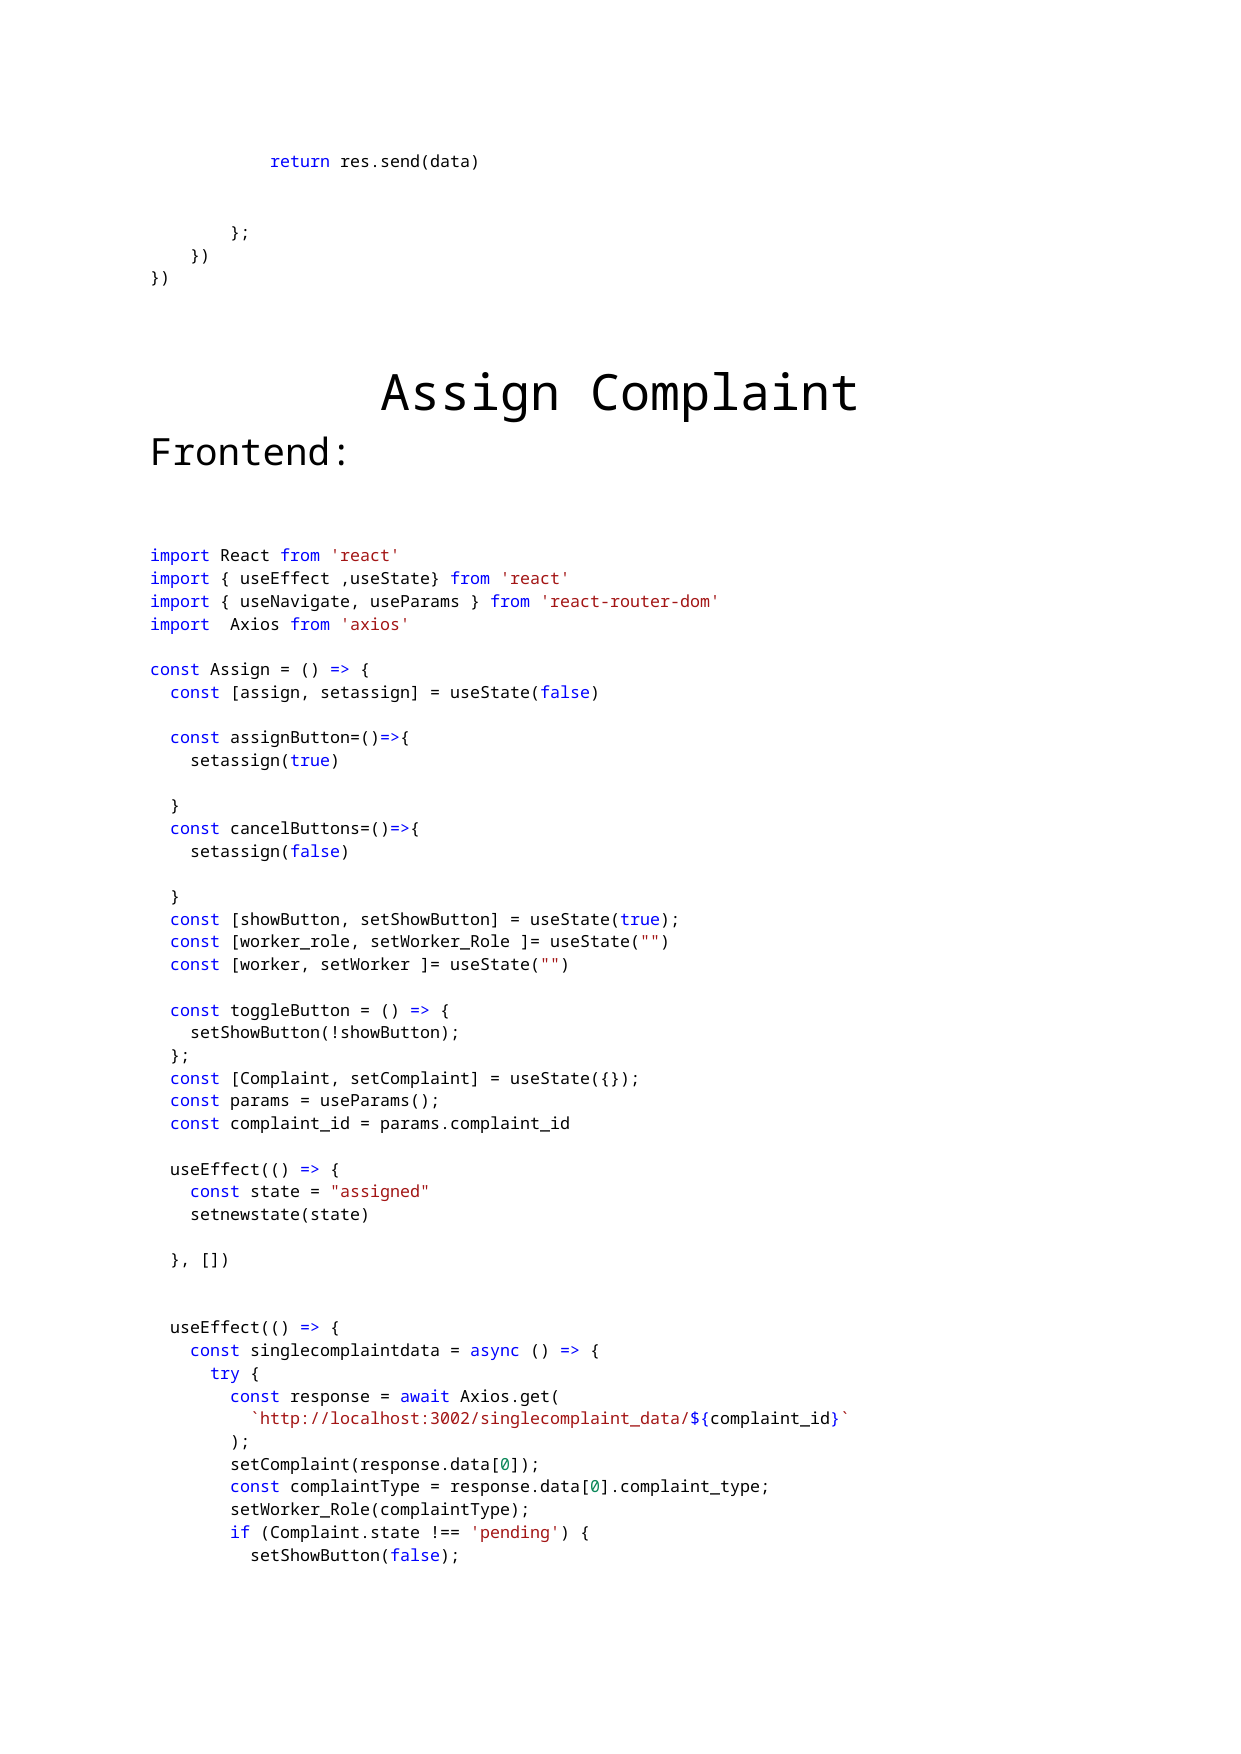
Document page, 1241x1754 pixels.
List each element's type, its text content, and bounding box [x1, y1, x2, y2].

text setWorker_Role(complaintType); [150, 1498, 1090, 1520]
text const assignButton=()=>{ [150, 726, 1090, 748]
text useEffect(() => { [150, 1316, 1090, 1339]
text const Assign = () => { [150, 657, 1090, 680]
text import { useEffect ,useState} from 'react' [150, 567, 1090, 589]
text } [150, 884, 1090, 907]
text Frontend: [150, 425, 1090, 476]
text Assign Complaint [150, 357, 1090, 425]
text if (Complaint.state !== 'pending') { [150, 1520, 1090, 1543]
text const complaint_id = params.complaint_id [150, 1112, 1090, 1134]
text import Axios from 'axios' [150, 612, 1090, 635]
text const [worker_role, setWorker_Role ]= useState("") [150, 930, 1090, 953]
text const response = await Axios.get( [150, 1384, 1090, 1407]
text const [showButton, setShowButton] = useState(true); [150, 907, 1090, 930]
text const cancelButtons=()=>{ [150, 816, 1090, 839]
text const state = "assigned" [150, 1180, 1090, 1202]
text setassign(true) [150, 748, 1090, 771]
text }, []) [150, 1248, 1090, 1271]
text const singlecomplaintdata = async () => { [150, 1339, 1090, 1361]
text }; [150, 1043, 1090, 1066]
text } [150, 794, 1090, 816]
text import { useNavigate, useParams } from 'react-router-dom' [150, 589, 1090, 612]
text useEffect(() => { [150, 1157, 1090, 1180]
text setShowButton(false); [150, 1543, 1090, 1566]
text const params = useParams(); [150, 1089, 1090, 1112]
text }) [150, 243, 1090, 266]
text try { [150, 1361, 1090, 1384]
text }) [150, 266, 1090, 288]
text setShowButton(!showButton); [150, 1021, 1090, 1043]
text setComplaint(response.data[0]); [150, 1452, 1090, 1475]
text }; [150, 220, 1090, 243]
text setnewstate(state) [150, 1202, 1090, 1225]
text return res.send(data) [150, 150, 1090, 173]
text const complaintType = response.data[0].complaint_type; [150, 1475, 1090, 1498]
text setassign(false) [150, 839, 1090, 862]
text const toggleButton = () => { [150, 998, 1090, 1021]
text import React from 'react' [150, 544, 1090, 567]
text `http://localhost:3002/singlecomplaint_data/${complaint_id}` [150, 1407, 1090, 1429]
text const [Complaint, setComplaint] = useState({}); [150, 1066, 1090, 1089]
text const [assign, setassign] = useState(false) [150, 680, 1090, 703]
text ); [150, 1429, 1090, 1452]
text const [worker, setWorker ]= useState("") [150, 953, 1090, 975]
